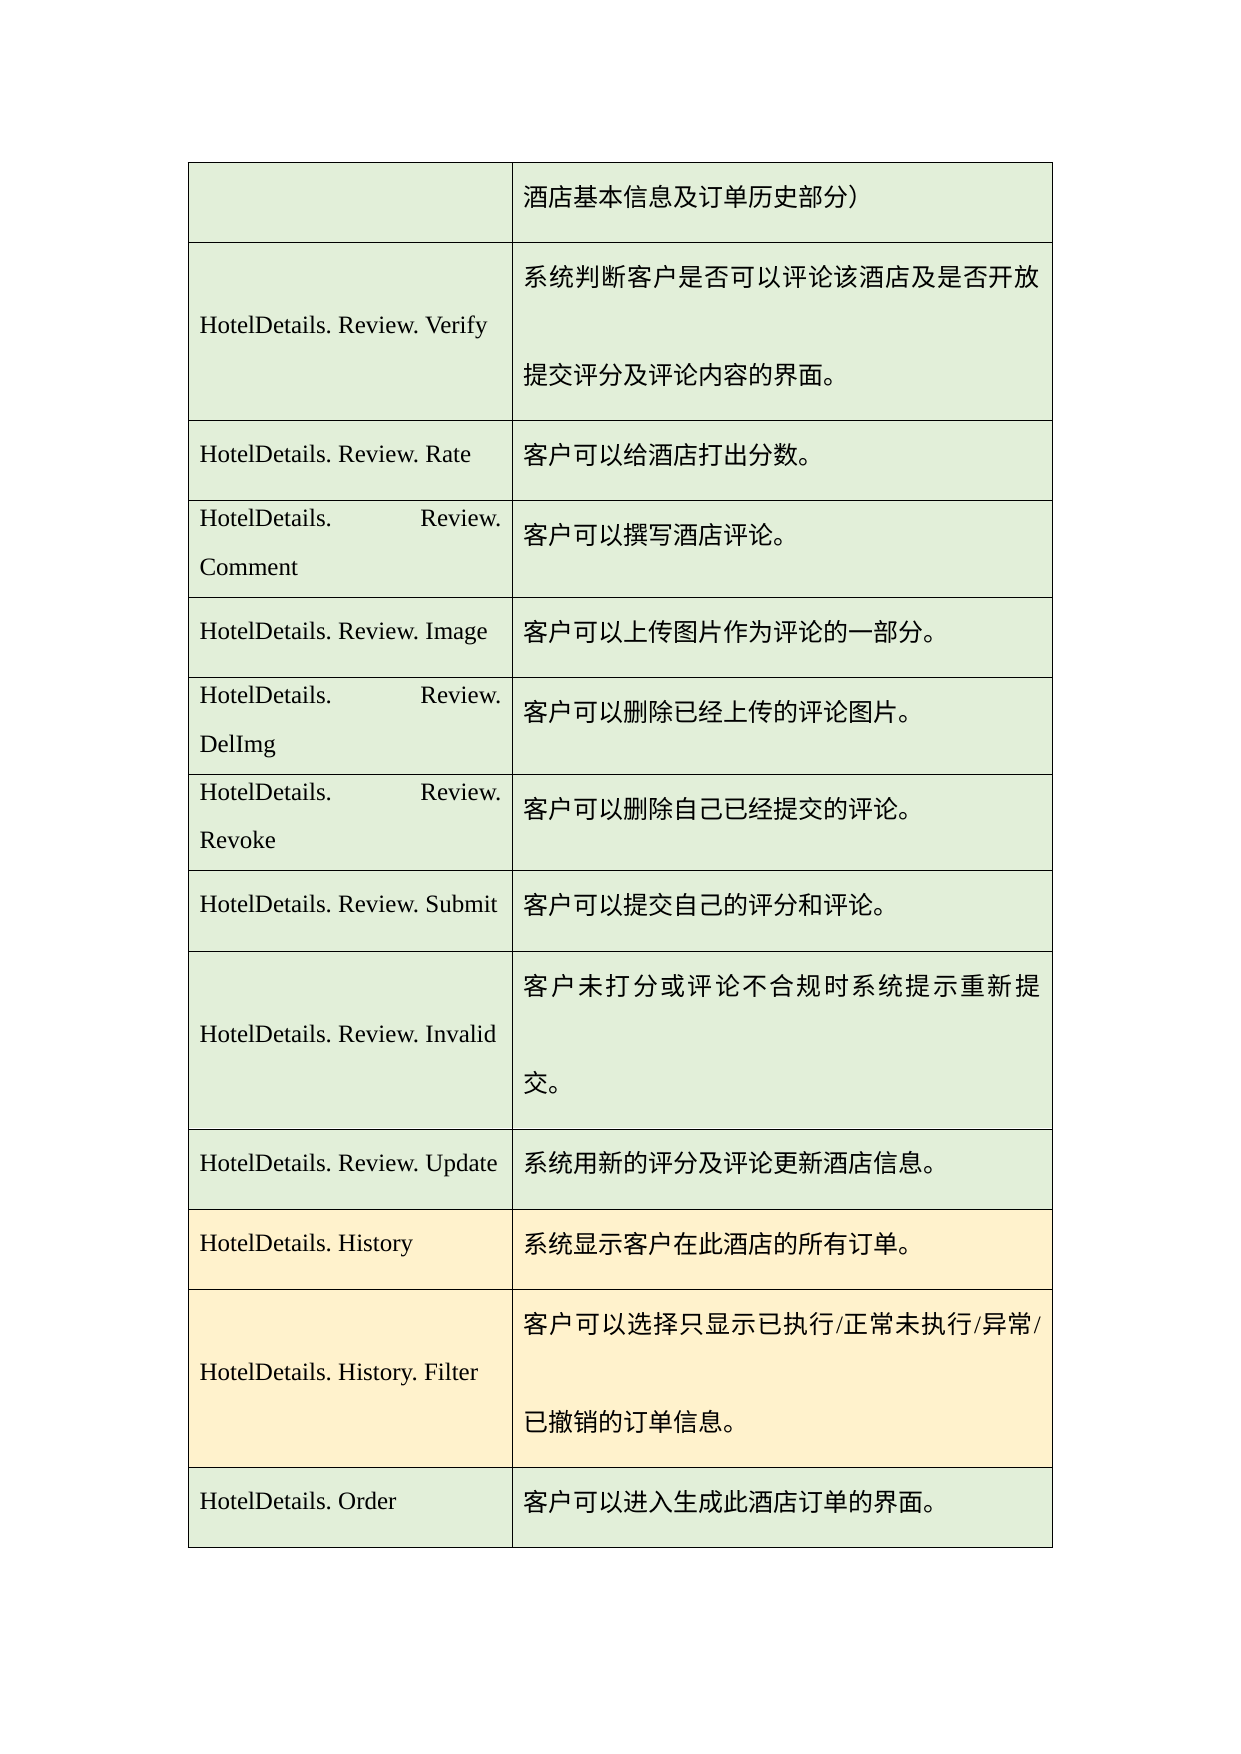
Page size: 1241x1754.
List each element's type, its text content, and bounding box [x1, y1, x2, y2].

table_cell HotelDetails. Review. Invalid [189, 952, 512, 1128]
table_cell HotelDetails. Review. Comment [189, 501, 512, 597]
table_cell 客户可以选择只显示已执行/正常未执行/异常/已撤销的订单信息。 [513, 1290, 1052, 1467]
table_cell HotelDetails. Review. Submit [189, 871, 512, 951]
table_cell HotelDetails. Review. Revoke [189, 775, 512, 870]
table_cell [189, 163, 512, 242]
table_cell 客户可以删除已经上传的评论图片。 [513, 678, 1052, 774]
table_cell HotelDetails. History. Filter [189, 1290, 512, 1467]
table_cell 系统用新的评分及评论更新酒店信息。 [513, 1130, 1052, 1209]
table_cell HotelDetails. Review. Verify [189, 243, 512, 420]
table_cell 客户可以进入生成此酒店订单的界面。 [513, 1468, 1052, 1547]
table_cell 客户未打分或评论不合规时系统提示重新提交。 [513, 952, 1052, 1128]
table_cell 系统显示客户在此酒店的所有订单。 [513, 1210, 1052, 1289]
table_cell HotelDetails. Review. Image [189, 598, 512, 677]
table_cell 客户可以给酒店打出分数。 [513, 421, 1052, 500]
table_cell HotelDetails. Review. Rate [189, 421, 512, 500]
table_cell 客户可以撰写酒店评论。 [513, 501, 1052, 597]
table_cell HotelDetails. Review. Update [189, 1130, 512, 1209]
table_cell 客户可以删除自己已经提交的评论。 [513, 775, 1052, 870]
table_cell HotelDetails. Review. DelImg [189, 678, 512, 774]
table_cell HotelDetails. Order [189, 1468, 512, 1547]
table_cell 客户可以上传图片作为评论的一部分。 [513, 598, 1052, 677]
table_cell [513, 163, 1052, 242]
table_cell 系统判断客户是否可以评论该酒店及是否开放提交评分及评论内容的界面。 [513, 243, 1052, 420]
table_cell 客户可以提交自己的评分和评论。 [513, 871, 1052, 951]
table_cell HotelDetails. History [189, 1210, 512, 1289]
